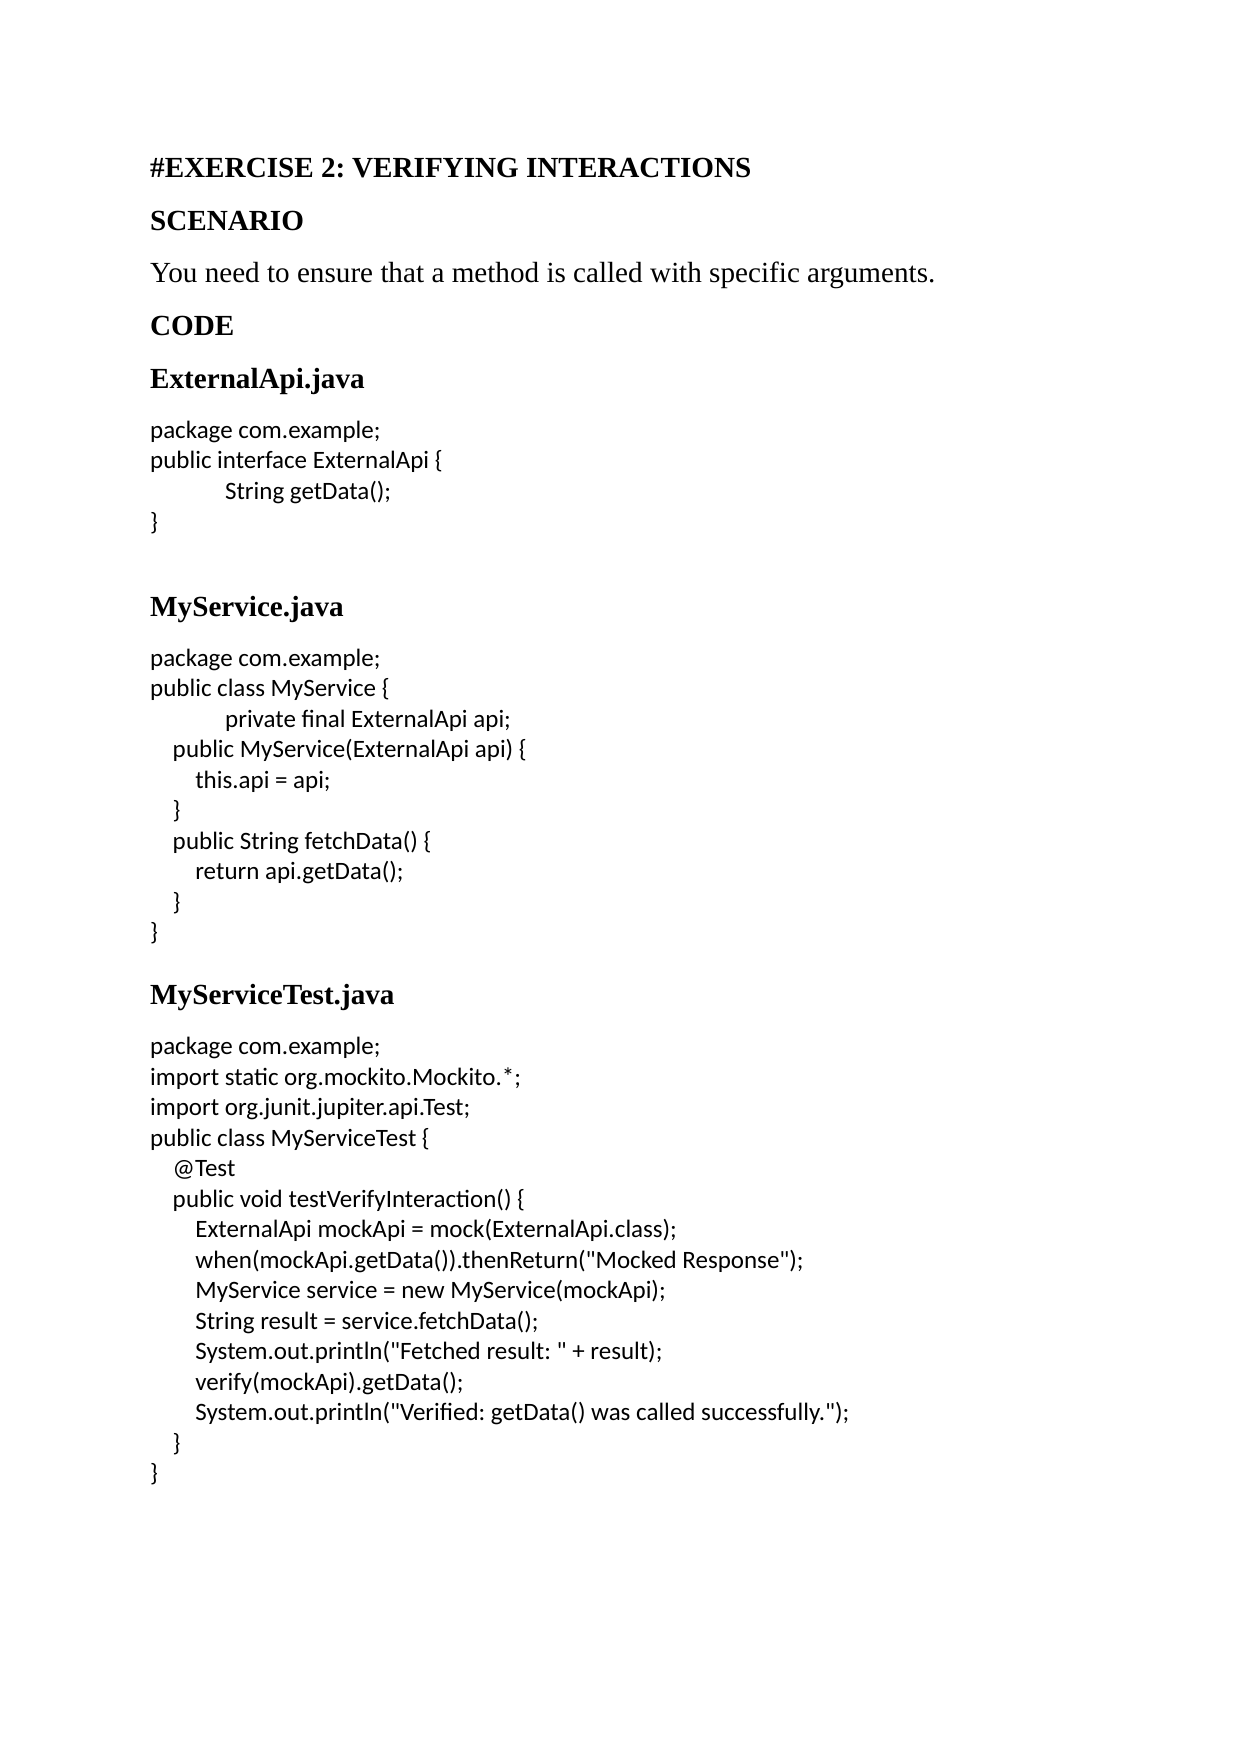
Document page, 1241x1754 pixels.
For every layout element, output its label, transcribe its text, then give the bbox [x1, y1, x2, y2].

text public String fetchData() { [150, 825, 1090, 855]
text import static org.mockito.Mockito.*; [150, 1061, 1090, 1091]
text SCENARIO [150, 203, 1090, 236]
text MyService service = new MyService(mockApi); [150, 1274, 1090, 1305]
text String result = service.fetchData(); [150, 1305, 1090, 1336]
text verify(mockApi).getData(); [150, 1366, 1090, 1397]
text package com.example; [150, 1030, 1090, 1061]
text } [150, 794, 1090, 825]
text #EXERCISE 2: VERIFYING INTERACTIONS [150, 150, 1090, 183]
text when(mockApi.getData()).thenReturn("Mocked Response"); [150, 1244, 1090, 1274]
text public class MyService { [150, 672, 1090, 703]
text String getData(); [150, 475, 1090, 506]
text CODE [150, 308, 1090, 342]
text return api.getData(); [150, 855, 1090, 886]
text @Test [150, 1152, 1090, 1183]
text package com.example; [150, 642, 1090, 672]
text ExternalApi.java [150, 361, 1090, 395]
text public interface ExternalApi { [150, 444, 1090, 475]
text private final ExternalApi api; [150, 703, 1090, 733]
text System.out.println("Fetched result: " + result); [150, 1336, 1090, 1366]
text MyServiceTest.java [150, 977, 1090, 1011]
text } [150, 1427, 1090, 1458]
text } [150, 916, 1090, 947]
text ExternalApi mockApi = mock(ExternalApi.class); [150, 1213, 1090, 1244]
text System.out.println("Verified: getData() was called successfully."); [150, 1397, 1090, 1427]
text import org.junit.jupiter.api.Test; [150, 1091, 1090, 1122]
text public class MyServiceTest { [150, 1122, 1090, 1152]
text public MyService(ExternalApi api) { [150, 733, 1090, 764]
text } [150, 886, 1090, 916]
text You need to ensure that a method is called with specific arguments. [150, 256, 1090, 289]
text MyService.java [150, 589, 1090, 622]
text package com.example; [150, 414, 1090, 444]
text public void testVerifyInteraction() { [150, 1183, 1090, 1213]
text } [150, 506, 1090, 536]
text this.api = api; [150, 764, 1090, 794]
text } [150, 1458, 1090, 1488]
